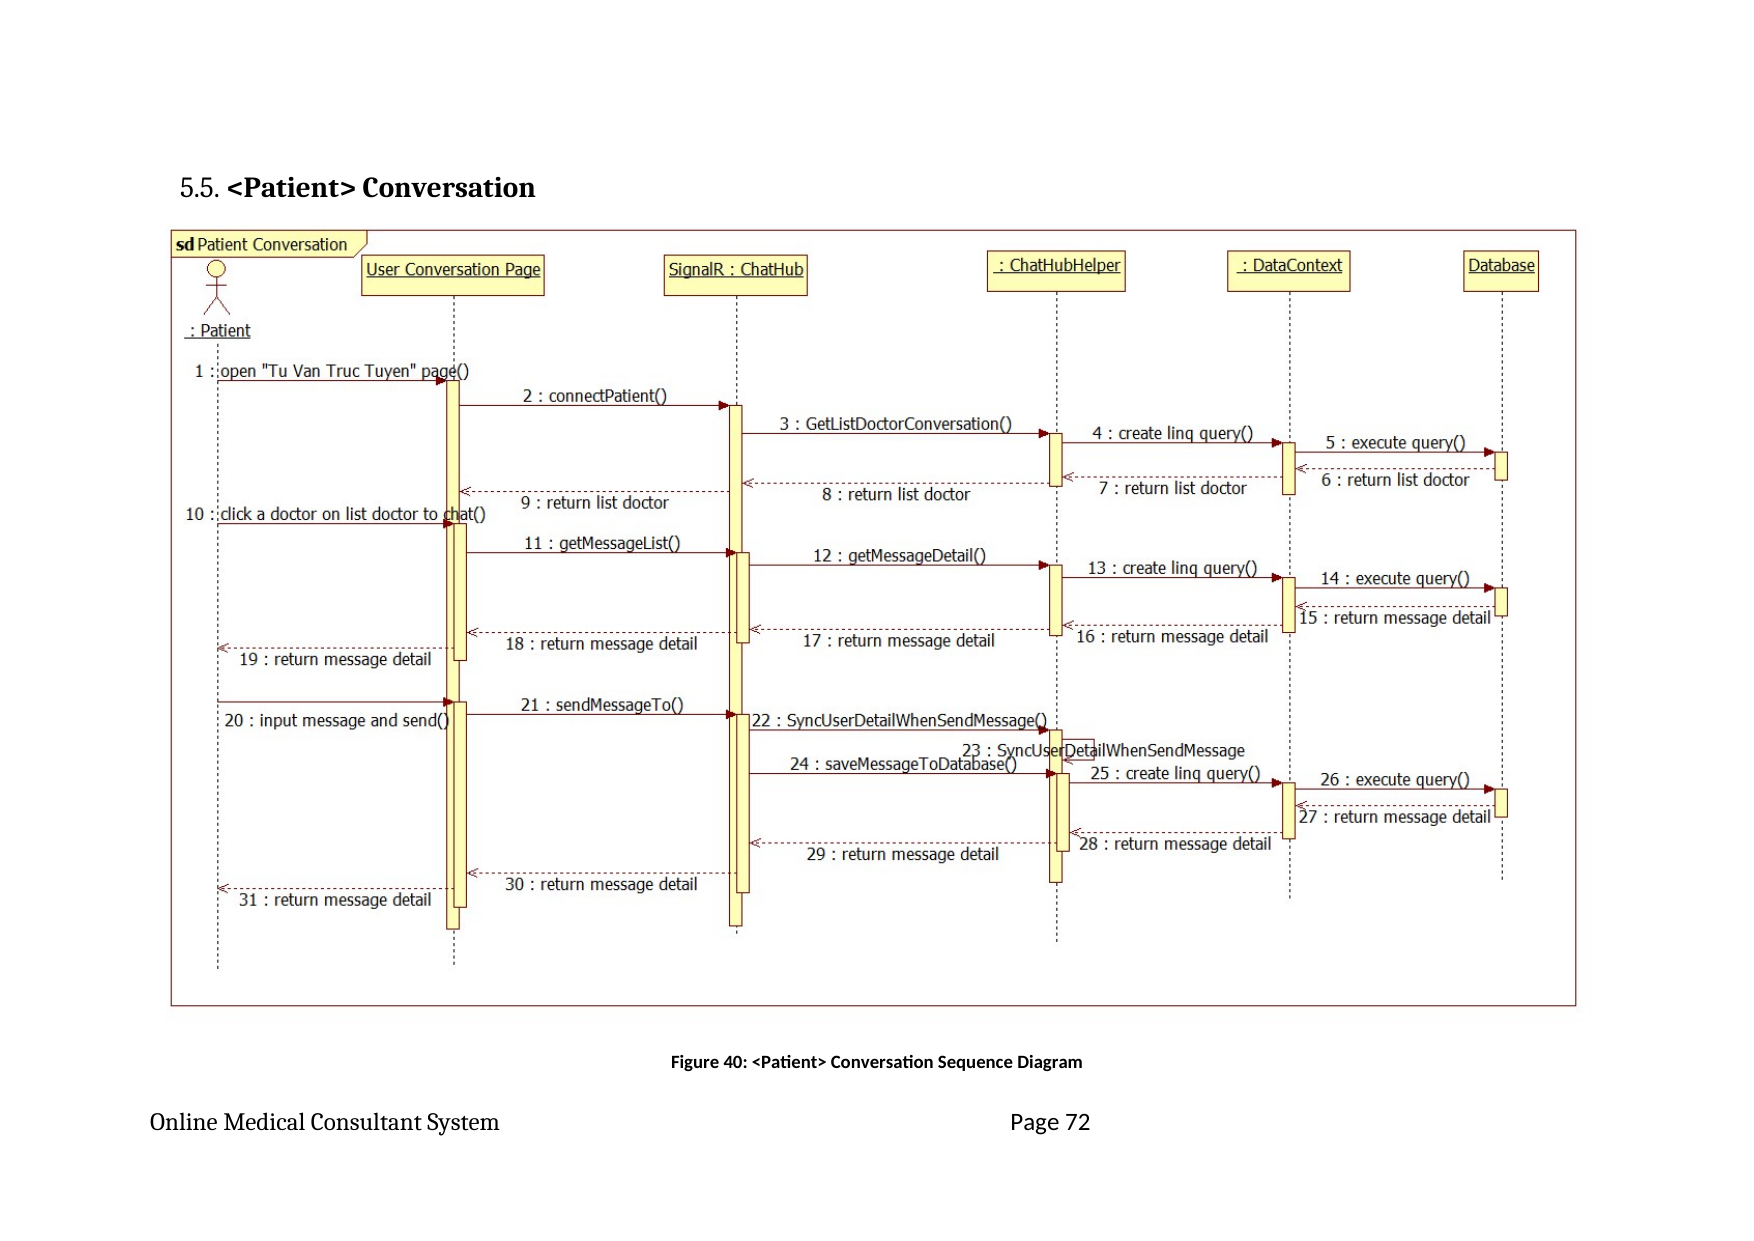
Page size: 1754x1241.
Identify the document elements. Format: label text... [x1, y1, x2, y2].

subtitle <Patient> Conversation [180, 171, 1604, 204]
picture [150, 209, 1596, 1026]
